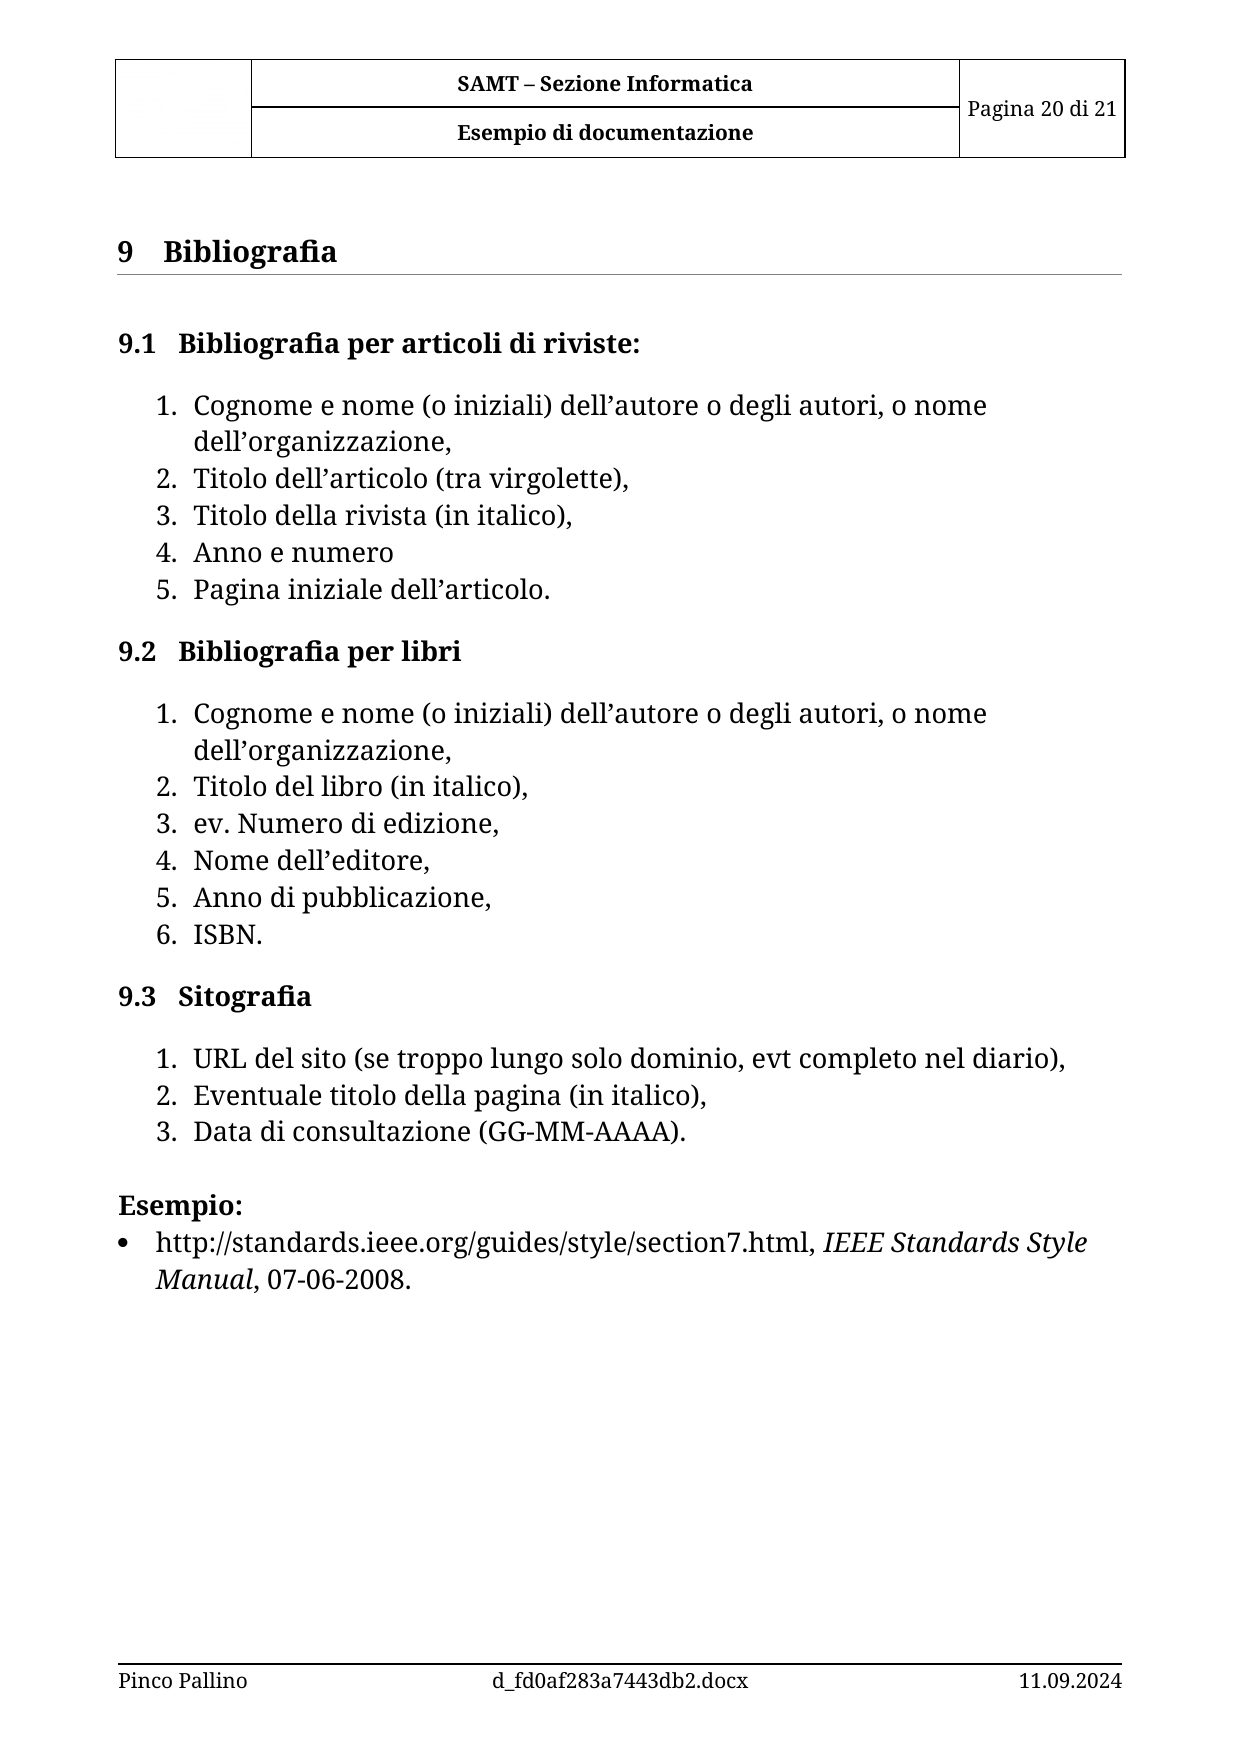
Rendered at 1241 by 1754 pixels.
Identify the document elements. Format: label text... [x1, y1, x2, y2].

subtitle Bibliografia per libri [118, 632, 1122, 669]
list Titolo del libro (in italico), [156, 768, 1122, 805]
list Cognome e nome (o iniziali) dell’autore o degli autori, o nome dell’organizzazione, [156, 694, 1122, 768]
list URL del sito (se troppo lungo solo dominio, evt completo nel diario), [156, 1039, 1122, 1076]
list ISBN. [156, 915, 1122, 952]
list Cognome e nome (o iniziali) dell’autore o degli autori, o nome dell’organizzazione, [156, 386, 1122, 460]
list Data di consultazione (GG-MM-AAAA). [156, 1113, 1122, 1150]
subtitle Bibliografia [117, 232, 1122, 274]
list Nome dell’editore, [156, 842, 1122, 878]
list Titolo della rivista (in italico), [156, 497, 1122, 533]
list ev. Numero di edizione, [156, 805, 1122, 842]
list http://standards.ieee.org/guides/style/section7.html, IEEE Standards Style Manual, 07-06-2008. [118, 1223, 1122, 1297]
list Anno e numero [156, 533, 1122, 570]
list Pagina iniziale dell’articolo. [156, 570, 1122, 607]
list Eventuale titolo della pagina (in italico), [156, 1076, 1122, 1113]
list Titolo dell’articolo (tra virgolette), [156, 460, 1122, 497]
subtitle Bibliografia per articoli di riviste: [118, 324, 1122, 361]
subtitle Sitografia [118, 977, 1122, 1014]
list Anno di pubblicazione, [156, 878, 1122, 915]
text Esempio: [118, 1187, 1122, 1223]
picture [115, 60, 251, 157]
